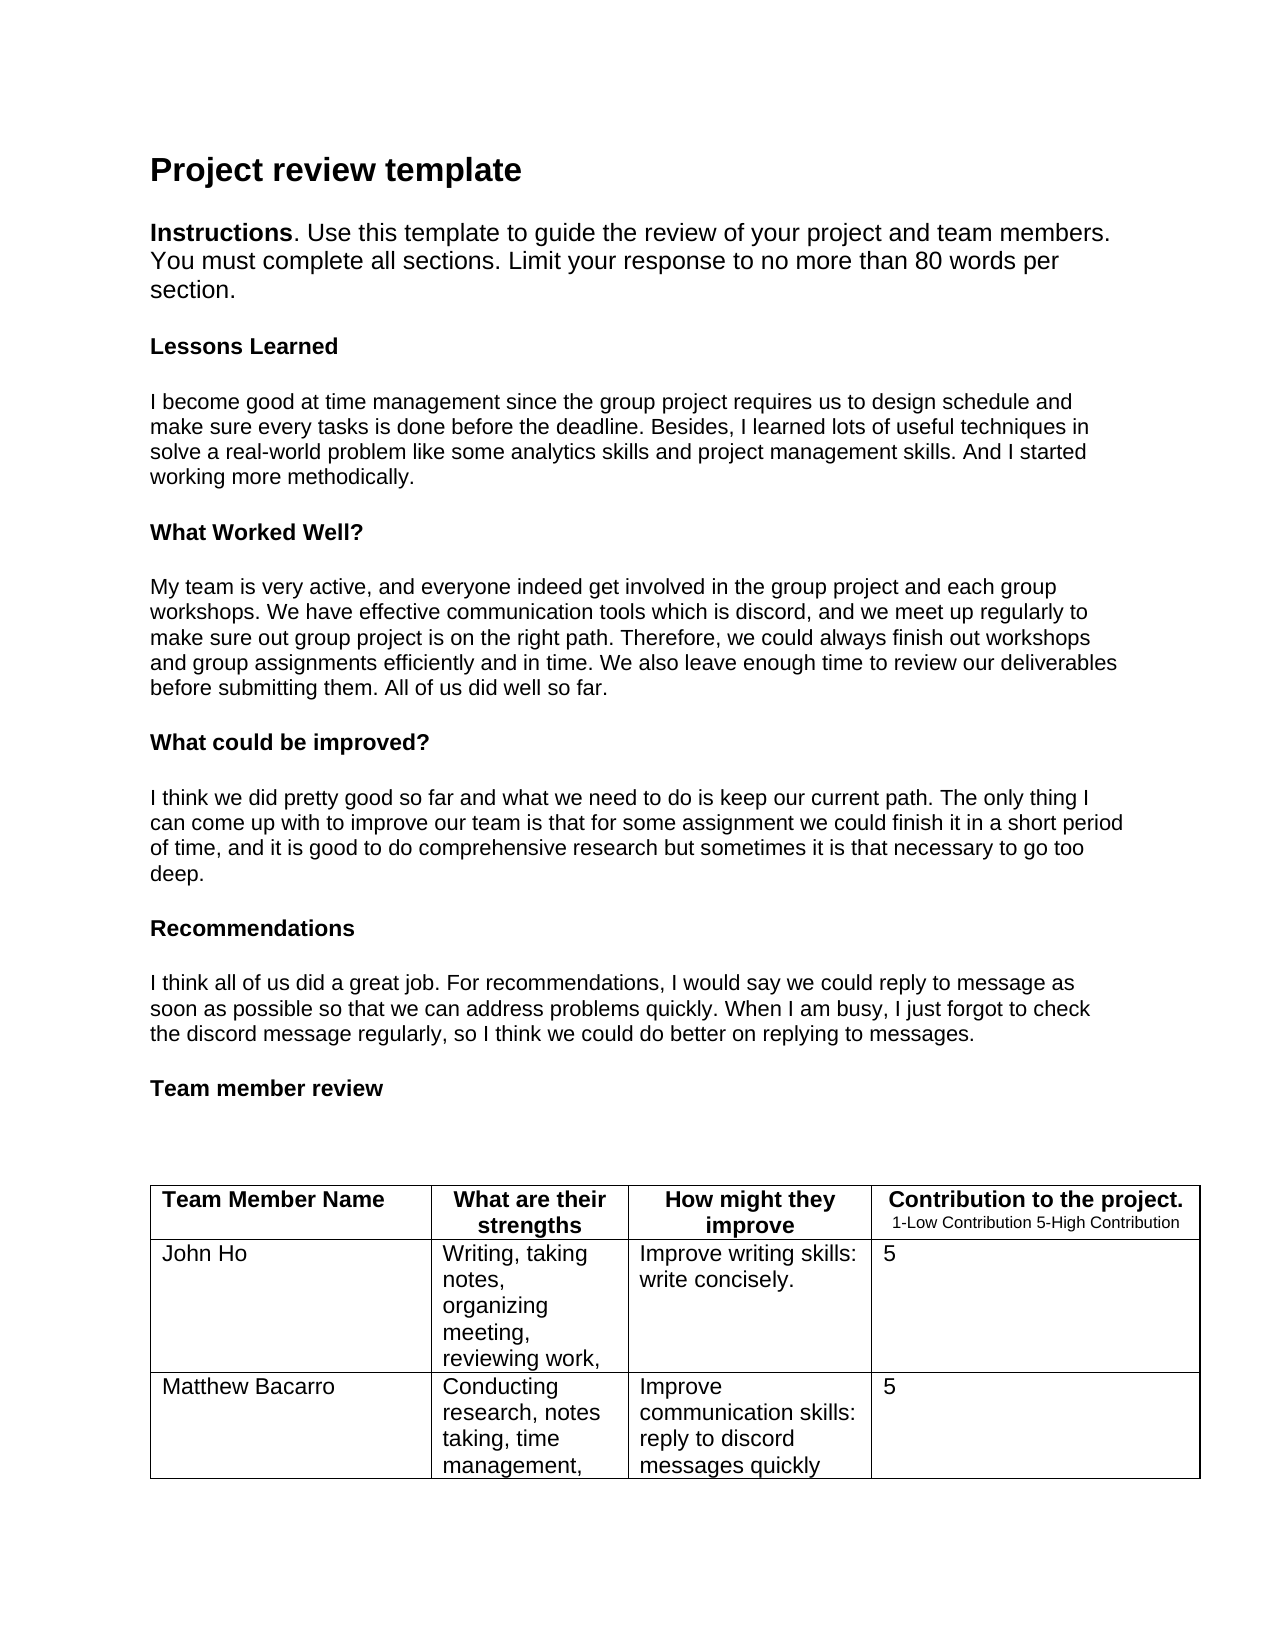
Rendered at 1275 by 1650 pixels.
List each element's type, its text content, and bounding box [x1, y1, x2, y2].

table_cell Matthew Bacarro [151, 1373, 431, 1478]
text Lessons Learned [150, 333, 1125, 359]
table_cell 5 [872, 1373, 1199, 1478]
text Instructions. Use this template to guide the review of your project and team members. You must complete all sections. Limit your response to no more than 80 words per section. [150, 218, 1125, 304]
text I become good at time management since the group project requires us to design schedule and make sure every tasks is done before the deadline. Besides, I learned lots of useful techniques in solve a real-world problem like some analytics skills and project management skills. And I started working more methodically. [150, 388, 1125, 489]
text I think all of us did a great job. For recommendations, I would say we could reply to message as soon as possible so that we can address problems quickly. When I am busy, I just forgot to check the discord message regularly, so I think we could do better on replying to messages. [150, 970, 1125, 1046]
table_header How might they improve [629, 1186, 871, 1239]
text What Worked Well? [150, 518, 1125, 545]
table_cell Writing, taking notes, organizing meeting, reviewing work, [432, 1240, 628, 1372]
text What could be improved? [150, 729, 1125, 756]
text Team member review [150, 1075, 1125, 1101]
table_cell Improve writing skills: write concisely. [629, 1240, 871, 1372]
text Project review template [150, 150, 1125, 188]
table_header What are their strengths [432, 1186, 628, 1239]
table_header Team Member Name [151, 1186, 431, 1239]
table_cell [432, 1373, 628, 1478]
table_cell 5 [872, 1240, 1199, 1372]
text My team is very active, and everyone indeed get involved in the group project and each group workshops. We have effective communication tools which is discord, and we meet up regularly to make sure out group project is on the right path. Therefore, we could always finish out workshops and group assignments efficiently and in time. We also leave enough time to review our deliverables before submitting them. All of us did well so far. [150, 574, 1125, 700]
text Recommendations [150, 915, 1125, 941]
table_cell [629, 1373, 871, 1478]
table_header Contribution to the project. 1-Low Contribution 5-High Contribution [872, 1186, 1199, 1239]
table_cell John Ho [151, 1240, 431, 1372]
text I think we did pretty good so far and what we need to do is keep our current path. The only thing I can come up with to improve our team is that for some assignment we could finish it in a short period of time, and it is good to do comprehensive research but sometimes it is that necessary to go too deep. [150, 785, 1125, 886]
